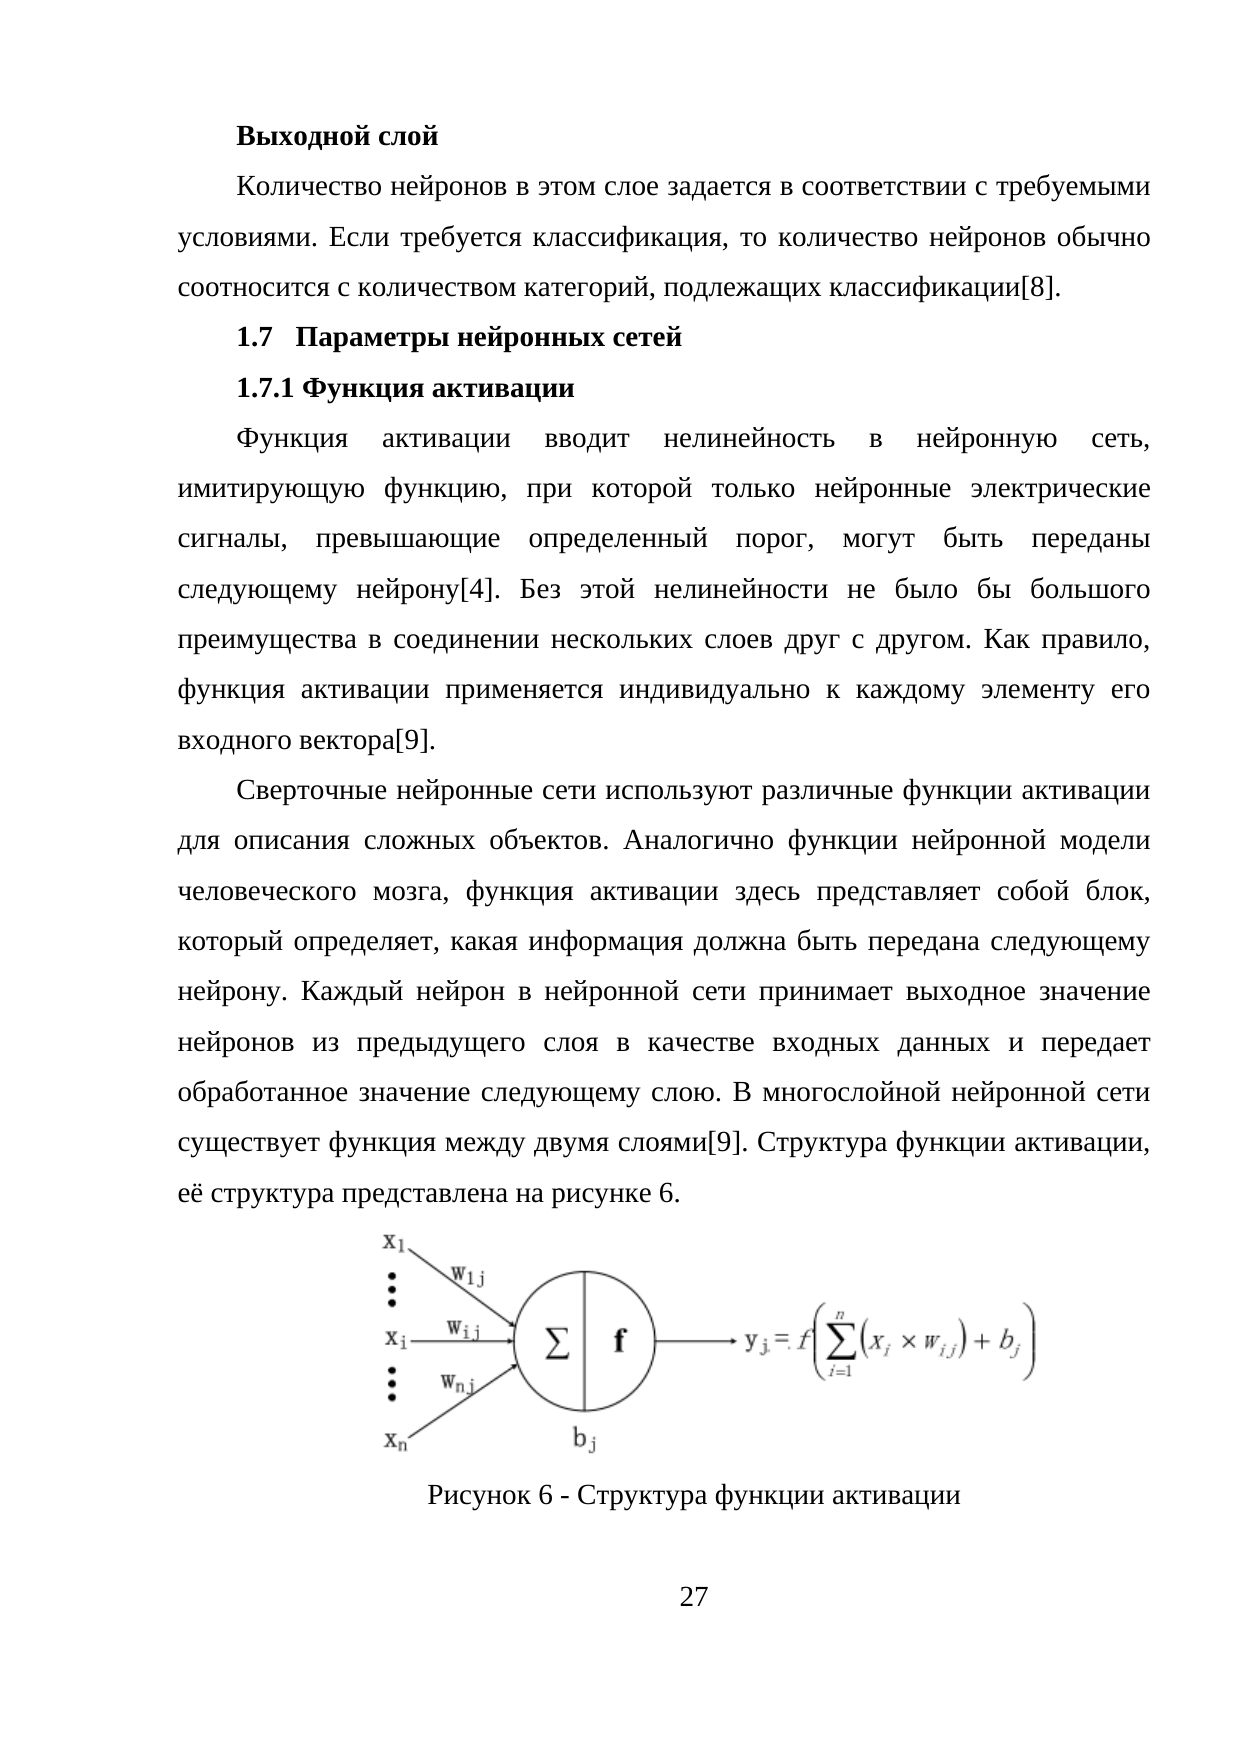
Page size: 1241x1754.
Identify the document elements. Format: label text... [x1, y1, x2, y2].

text 1.7.1 Функция активации [177, 370, 1152, 403]
subtitle Параметры нейронных сетей [236, 319, 1152, 353]
picture [325, 1225, 1063, 1461]
text Количество нейронов в этом слое задается в соответствии с требуемыми условиями. Если требуется классификация, то количество нейронов обычно соотносится с количеством категорий, подлежащих классификации[8]. [177, 168, 1152, 303]
text Рисунок 6 - Структура функции активации [177, 1477, 1152, 1511]
text Выходной слой [177, 118, 1152, 152]
text Функция активации вводит нелинейность в нейронную сеть, имитирующую функцию, при которой только нейронные электрические сигналы, превышающие определенный порог, могут быть переданы следующему нейрону[4]. Без этой нелинейности не было бы большого преимущества в соединении нескольких слоев друг с другом. Как правило, функция активации применяется индивидуально к каждому элементу его входного вектора[9]. [177, 420, 1152, 755]
text Сверточные нейронные сети используют различные функции активации для описания сложных объектов. Аналогично функции нейронной модели человеческого мозга, функция активации здесь представляет собой блок, который определяет, какая информация должна быть передана следующему нейрону. Каждый нейрон в нейронной сети принимает выходное значение нейронов из предыдущего слоя в качестве входных данных и передает обработанное значение следующему слою. В многослойной нейронной сети существует функция между двумя слоями[9]. Структура функции активации, её структура представлена на рисунке 6. [177, 772, 1152, 1208]
